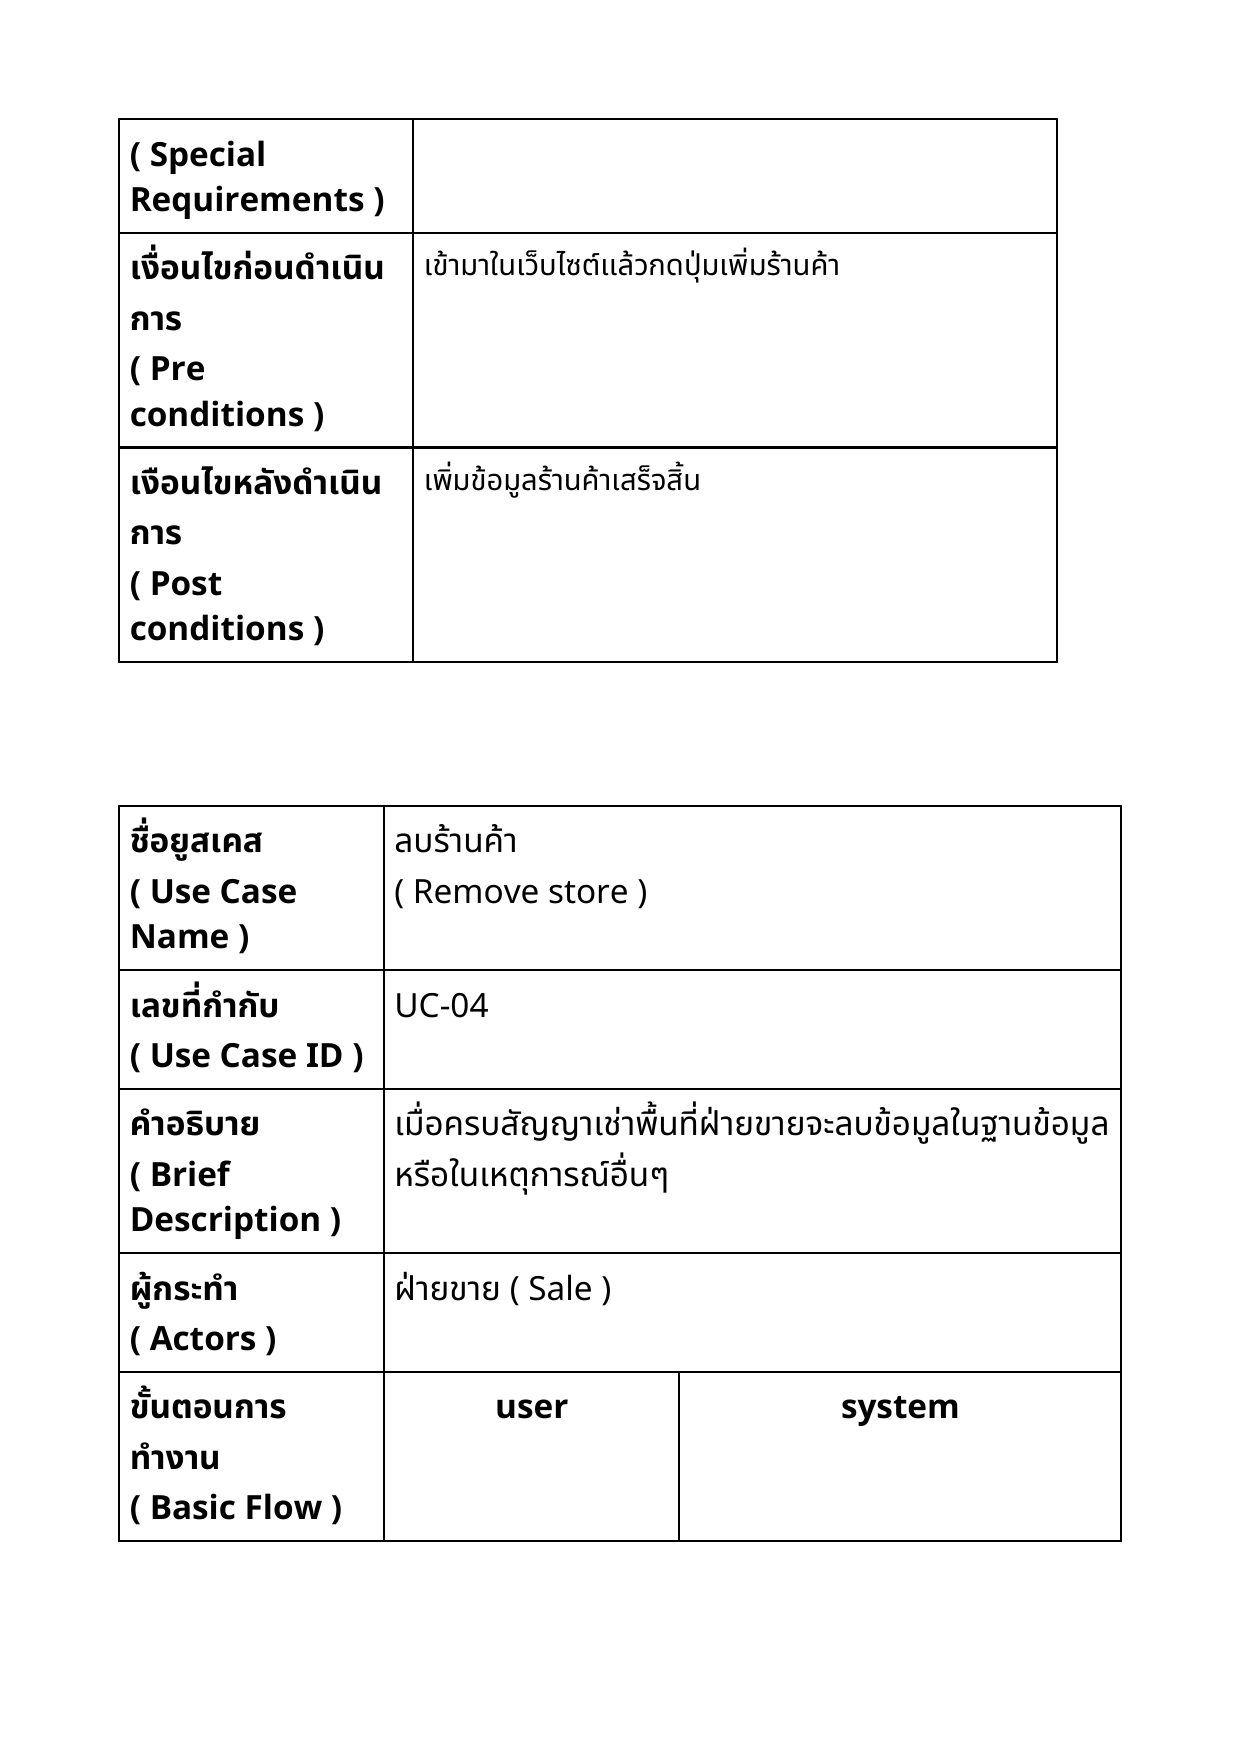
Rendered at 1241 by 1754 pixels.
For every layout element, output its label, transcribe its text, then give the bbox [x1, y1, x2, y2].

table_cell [414, 120, 1056, 232]
table_cell เข้ามาในเว็บไซต์เเล้วกดปุ่มเพิ่มร้านค้า [414, 234, 1056, 446]
table_cell คำอธิบาย ( Brief Description ) [120, 1090, 383, 1252]
table_cell ขั้นตอนการทำงาน ( Basic Flow ) [120, 1373, 383, 1540]
table_header ชื่อยูสเคส ( Use Case Name ) [120, 807, 383, 969]
table_cell UC-04 [385, 971, 1120, 1088]
table_cell system [680, 1373, 1120, 1540]
table_cell เงื่อนไขก่อนดำเนินการ ( Pre conditions ) [120, 234, 412, 446]
table_cell ผู้กระทำ ( Actors ) [120, 1254, 383, 1371]
table_cell เมื่อครบสัญญาเช่าพื้นที่ฝ่ายขายจะลบข้อมูลในฐานข้อมูล หรือในเหตุการณ์อื่นๆ [385, 1090, 1120, 1252]
table_header ลบร้านค้า ( Remove store ) [385, 807, 1120, 969]
table_cell เลขที่กำกับ ( Use Case ID ) [120, 971, 383, 1088]
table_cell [120, 120, 412, 232]
table_cell เพิ่มข้อมูลร้านค้าเสร็จสิ้น [414, 449, 1056, 661]
table_cell user [385, 1373, 678, 1540]
table_cell เงือนไขหลังดำเนินการ ( Post conditions ) [120, 449, 412, 661]
table_cell ฝ่ายขาย ( Sale ) [385, 1254, 1120, 1371]
